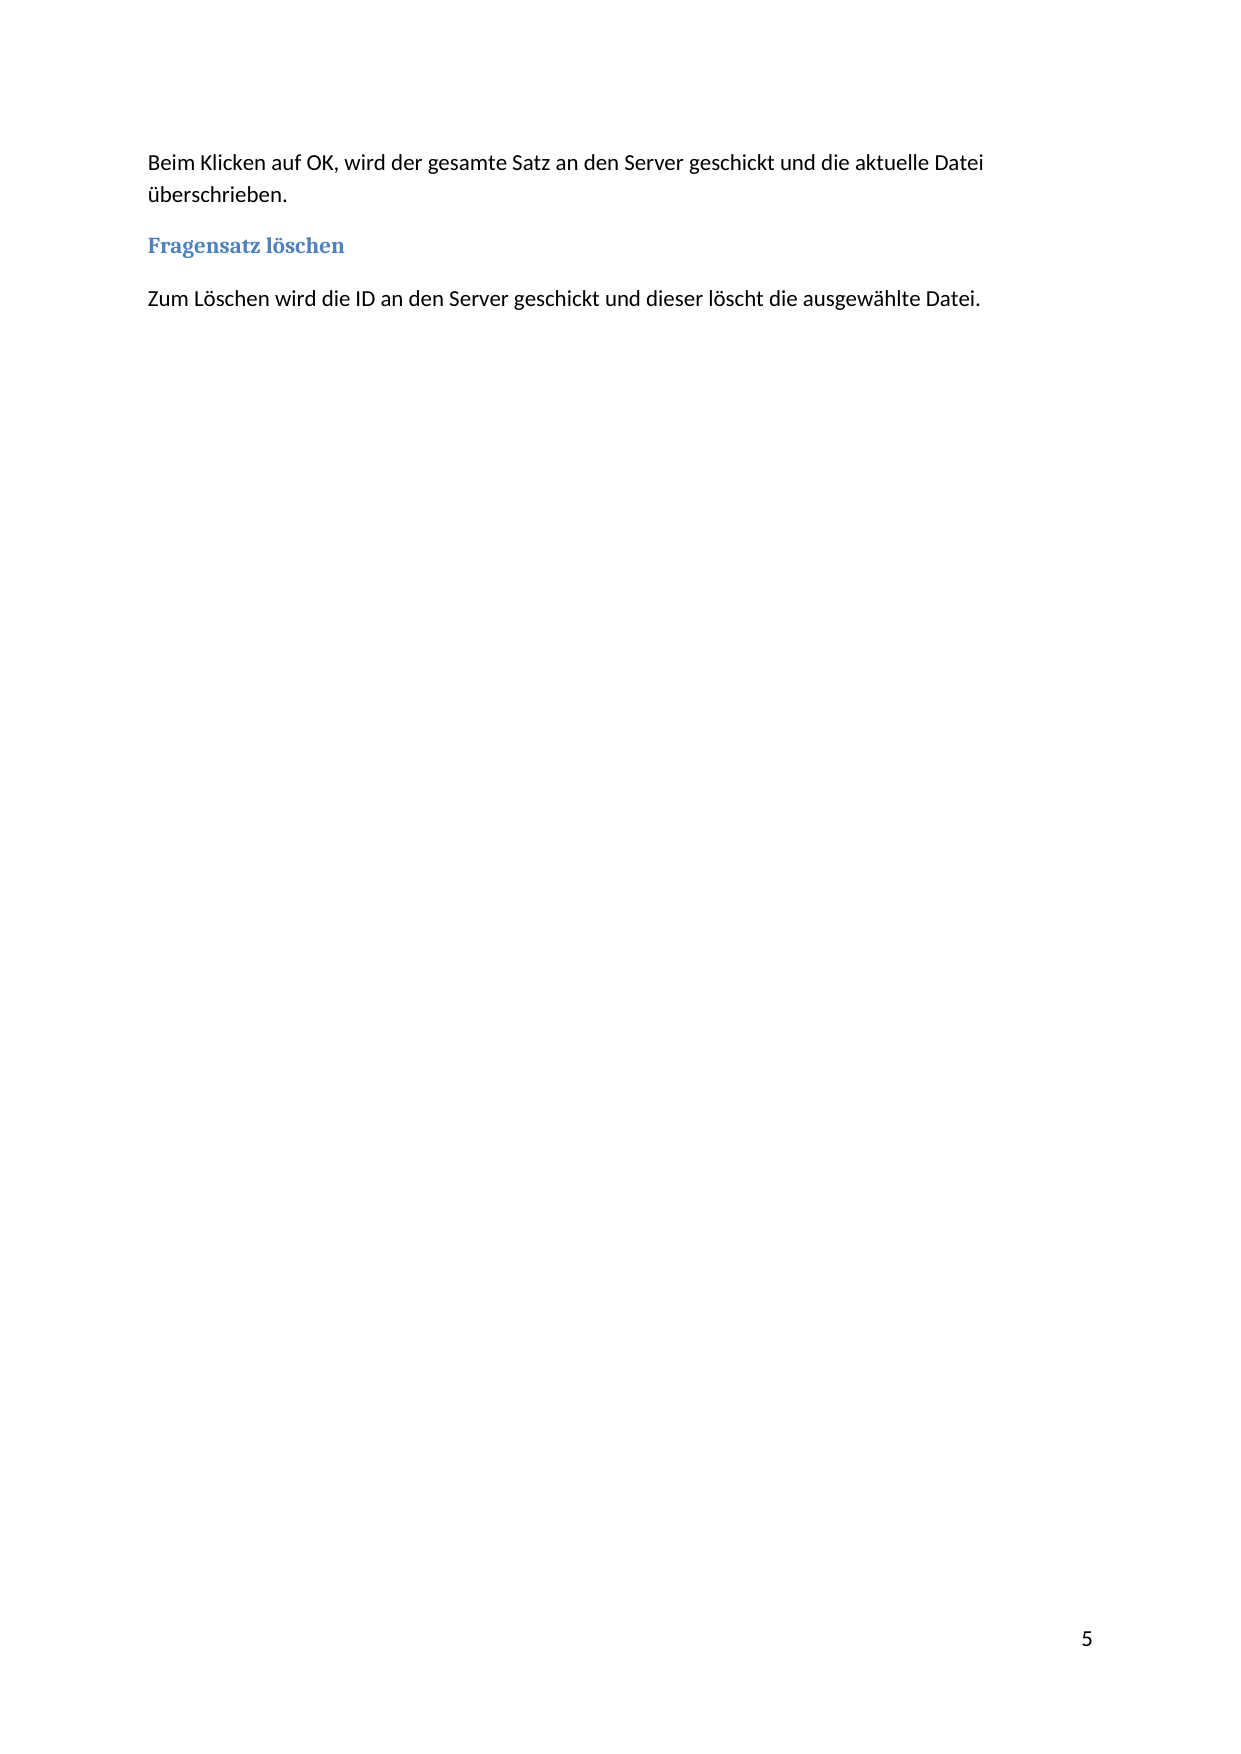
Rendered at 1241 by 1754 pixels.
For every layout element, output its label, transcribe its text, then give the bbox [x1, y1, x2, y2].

text Beim Klicken auf OK, wird der gesamte Satz an den Server geschickt und die aktuelle Datei überschrieben. [148, 148, 1093, 208]
text Zum Löschen wird die ID an den Server geschickt und dieser löscht die ausgewählte Datei. [148, 284, 1093, 312]
subtitle Fragensatz löschen [148, 233, 1093, 259]
